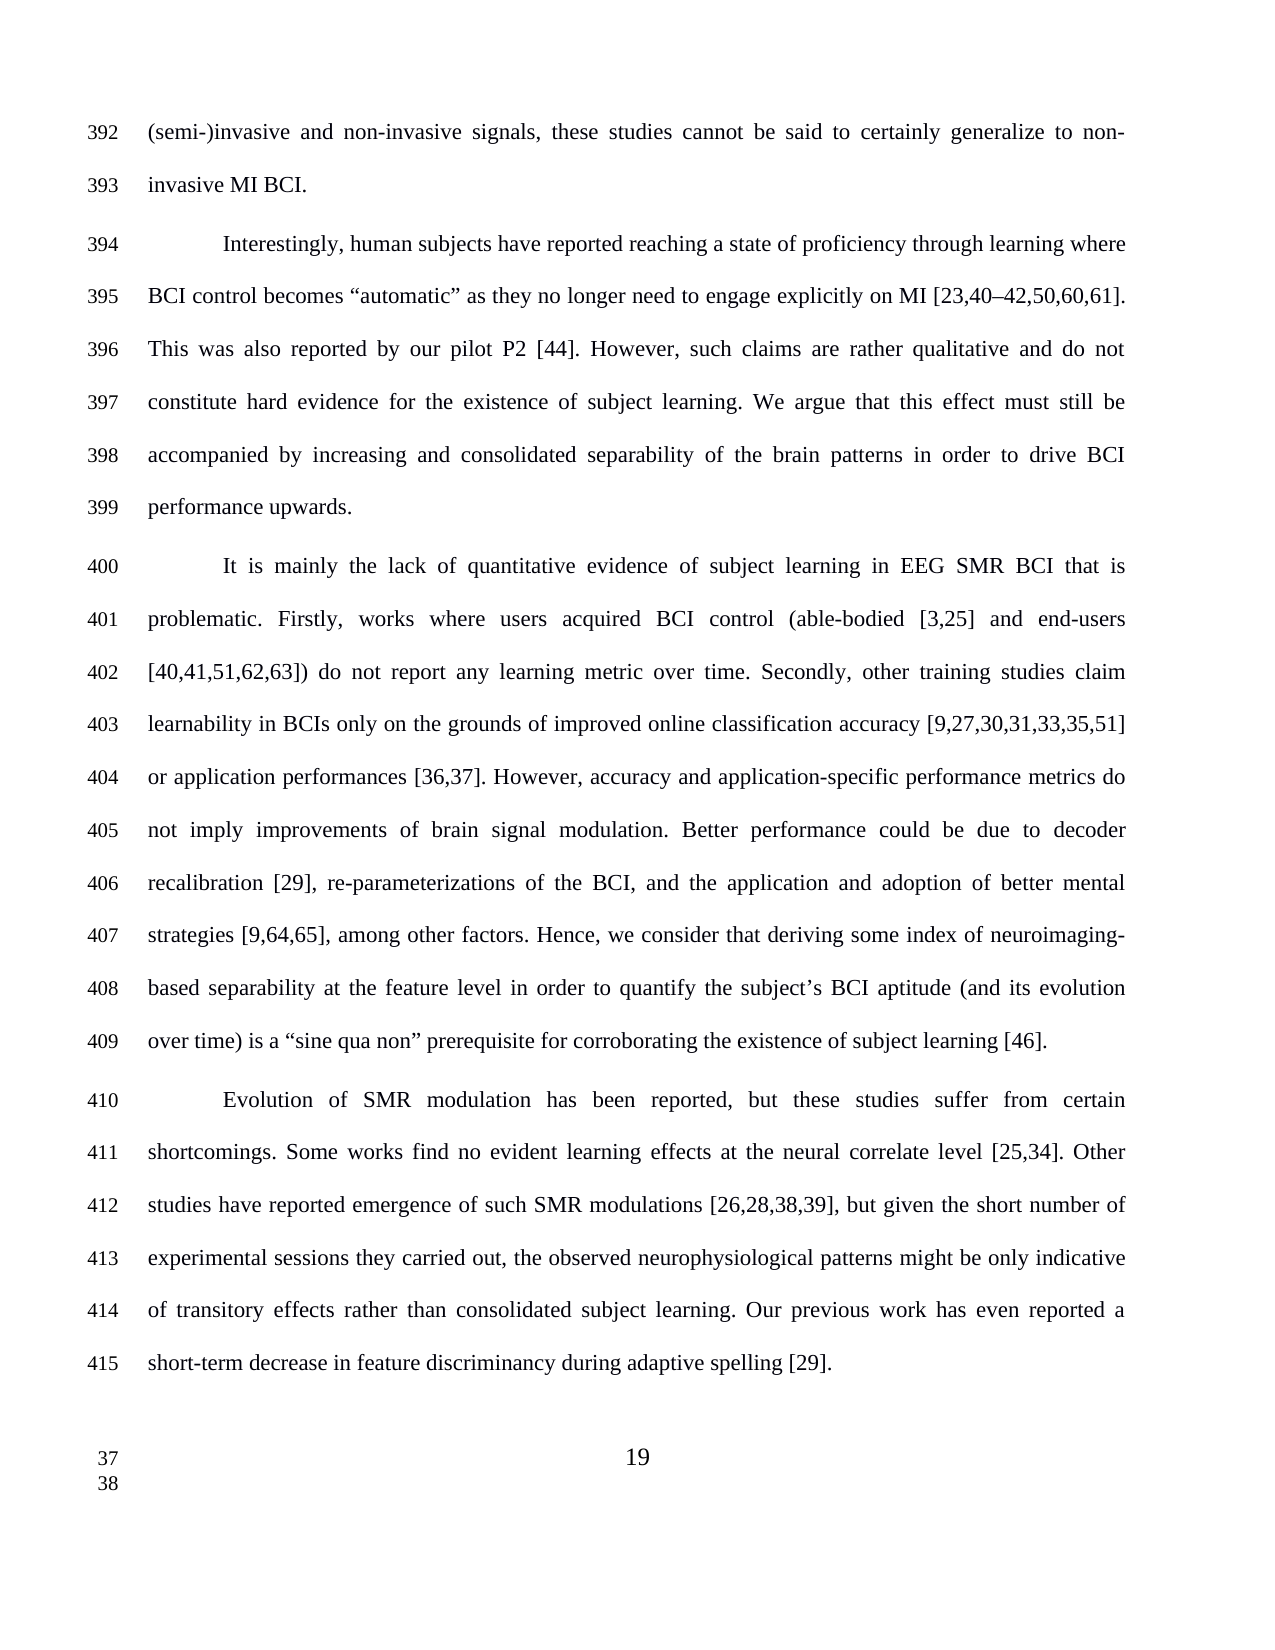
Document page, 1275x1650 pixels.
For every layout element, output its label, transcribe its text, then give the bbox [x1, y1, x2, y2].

text Interestingly, human subjects have reported reaching a state of proficiency through learning where BCI control becomes “automatic” as they no longer need to engage explicitly on MI [23,40–42,50,60,61]. This was also reported by our pilot P2 [44]. However, such claims are rather qualitative and do not constitute hard evidence for the existence of subject learning. We argue that this effect must still be accompanied by increasing and consolidated separability of the brain patterns in order to drive BCI performance upwards. [148, 230, 1127, 520]
text Evolution of SMR modulation has been reported, but these studies suffer from certain shortcomings. Some works find no evident learning effects at the neural correlate level [25,34]. Other studies have reported emergence of such SMR modulations [26,28,38,39], but given the short number of experimental sessions they carried out, the observed neurophysiological patterns might be only indicative of transitory effects rather than consolidated subject learning. Our previous work has even reported a short-term decrease in feature discriminancy during adaptive spelling [29]. [148, 1086, 1127, 1376]
text It is mainly the lack of quantitative evidence of subject learning in EEG SMR BCI that is problematic. Firstly, works where users acquired BCI control (able-bodied [3,25] and end-users [40,41,51,62,63]) do not report any learning metric over time. Secondly, other training studies claim learnability in BCIs only on the grounds of improved online classification accuracy [9,27,30,31,33,35,51] or application performances [36,37]. However, accuracy and application-specific performance metrics do not imply improvements of brain signal modulation. Better performance could be due to decoder recalibration [29], re-parameterizations of the BCI, and the application and adoption of better mental strategies [9,64,65], among other factors. Hence, we consider that deriving some index of neuroimaging-based separability at the feature level in order to quantify the subject’s BCI aptitude (and its evolution over time) is a “sine qua non” prerequisite for corroborating the existence of subject learning [46]. [148, 552, 1127, 1053]
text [148, 118, 1127, 197]
